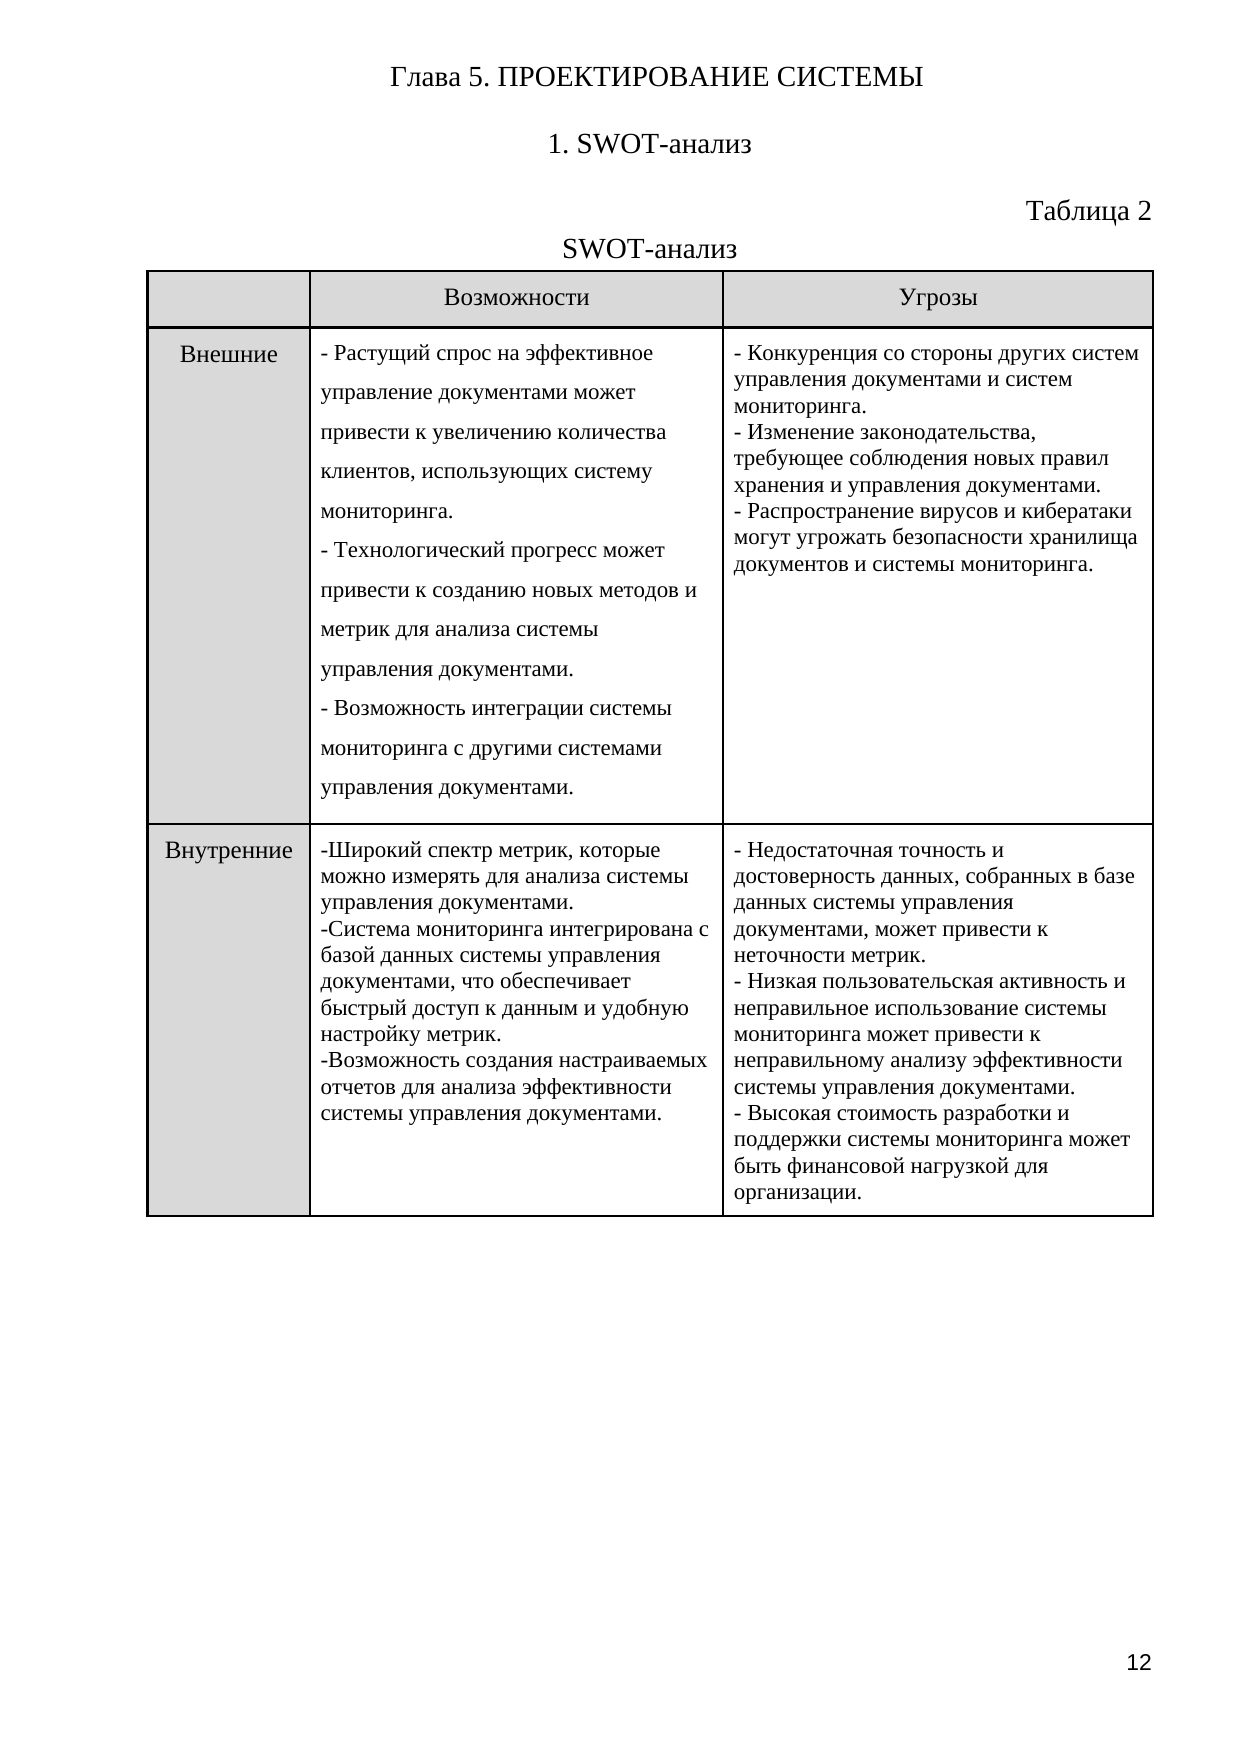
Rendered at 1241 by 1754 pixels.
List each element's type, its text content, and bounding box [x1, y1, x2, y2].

table_header Возможности [311, 272, 722, 326]
table_cell -Широкий спектр метрик, которые можно измерять для анализа системы управления документами. -Система мониторинга интегрирована с базой данных системы управления документами, что обеспечивает быстрый доступ к данным и удобную настройку метрик. -Возможность создания настраиваемых отчетов для анализа эффективности системы управления документами. [311, 825, 722, 1215]
table_cell - Недостаточная точность и достоверность данных, собранных в базе данных системы управления документами, может привести к неточности метрик. - Низкая пользовательская активность и неправильное использование системы мониторинга может привести к неправильному анализу эффективности системы управления документами. - Высокая стоимость разработки и поддержки системы мониторинга может быть финансовой нагрузкой для организации. [724, 825, 1152, 1215]
table_header Угрозы [724, 272, 1152, 326]
subtitle Глава 5. ПРОЕКТИРОВАНИЕ СИСТЕМЫ [162, 59, 1152, 92]
text Таблица 2 [148, 193, 1152, 226]
text SWOT-анализ [148, 231, 1152, 265]
subtitle 1. SWOT-анализ [148, 126, 1152, 159]
table_cell - Конкуренция со стороны других систем управления документами и систем мониторинга. - Изменение законодательства, требующее соблюдения новых правил хранения и управления документами. - Распространение вирусов и кибератаки могут угрожать безопасности хранилища документов и системы мониторинга. [724, 329, 1152, 823]
table_header [149, 272, 309, 326]
table_cell Внутренние [149, 825, 309, 1215]
table_cell - Растущий спрос на эффективное управление документами может привести к увеличению количества клиентов, использующих систему мониторинга. - Технологический прогресс может привести к созданию новых методов и метрик для анализа системы управления документами. - Возможность интеграции системы мониторинга с другими системами управления документами. [311, 329, 722, 823]
table_cell Внешние [149, 329, 309, 823]
